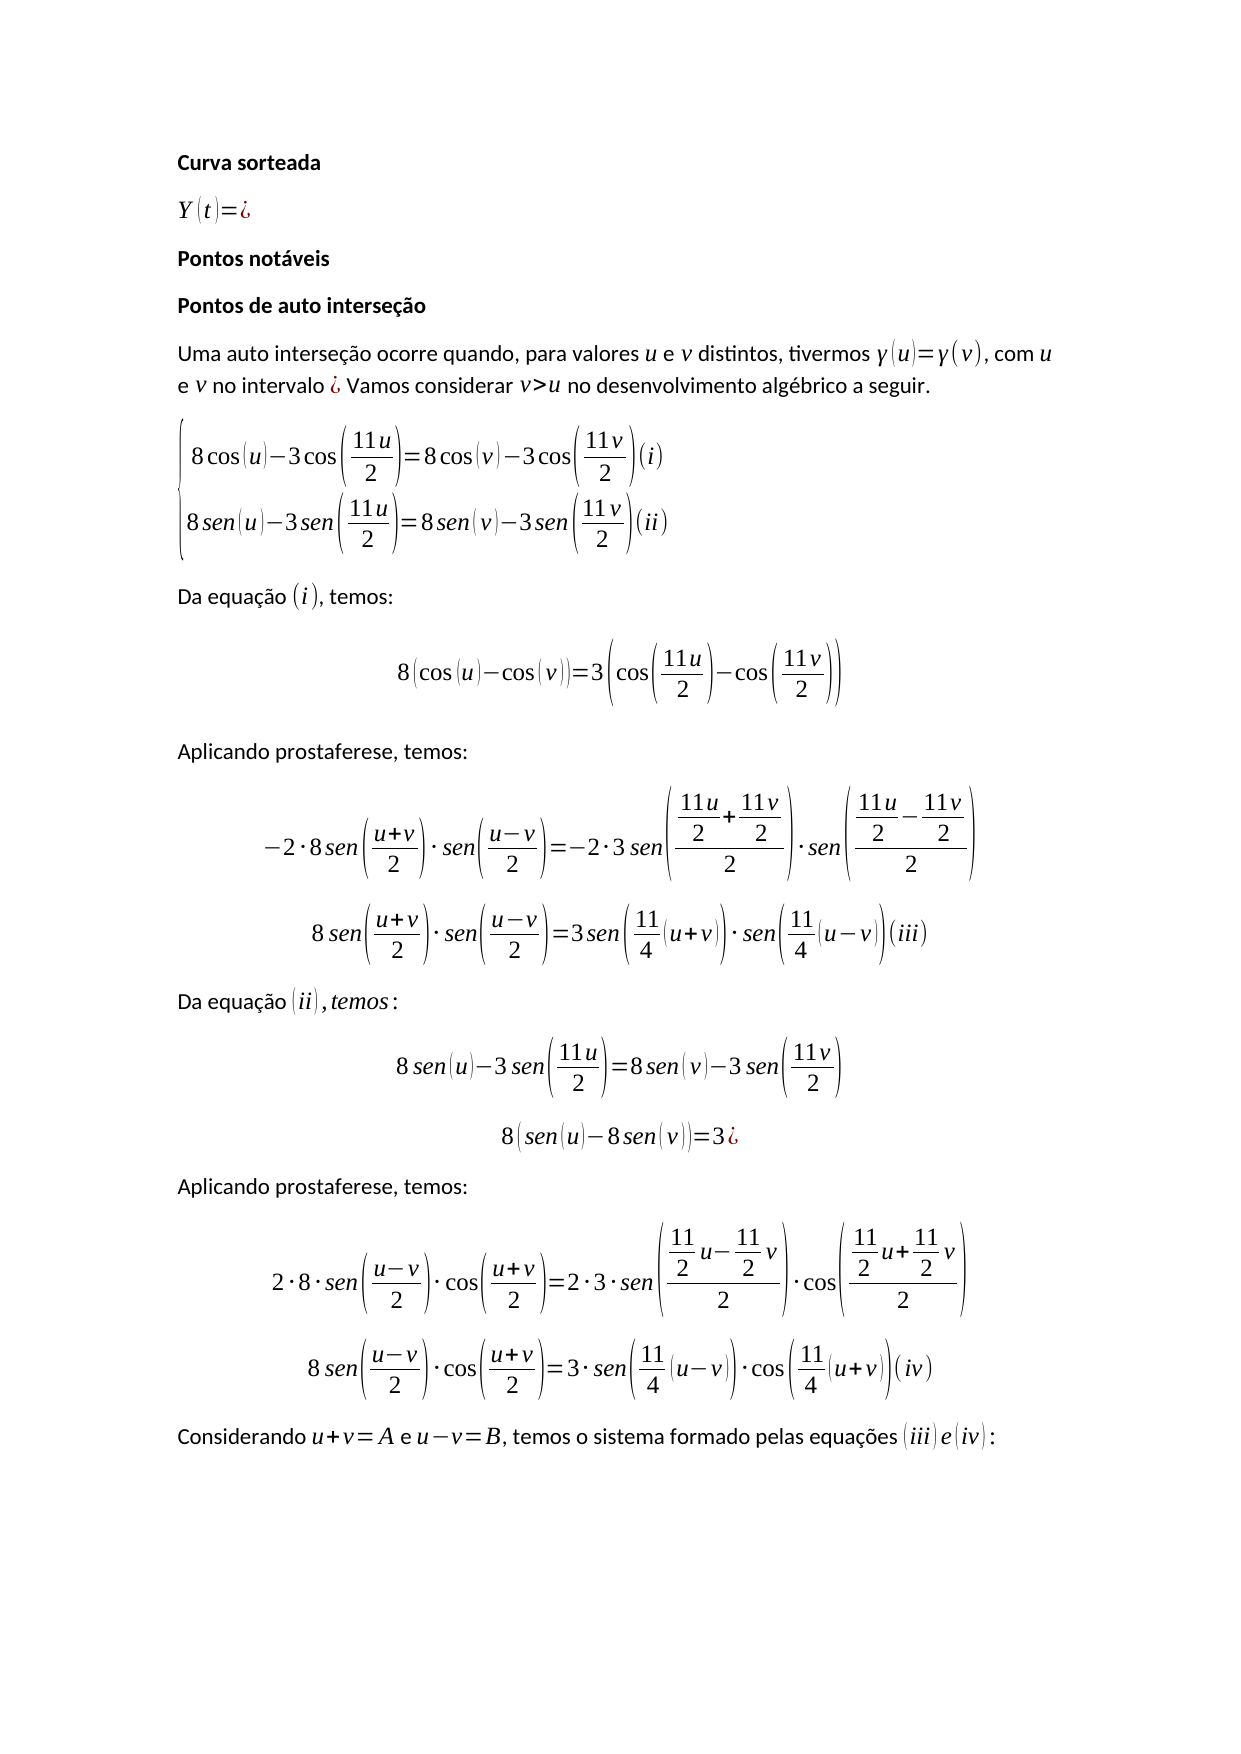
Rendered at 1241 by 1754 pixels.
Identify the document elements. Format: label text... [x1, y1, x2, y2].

text Uma auto interseção ocorre quando, para valores e distintos, tivermos , com e no intervalo Vamos considerar no desenvolvimento algébrico a seguir. [177, 338, 1063, 399]
text Da equação [177, 986, 1063, 1017]
text Considerando e , temos o sistema formado pelas equações [177, 1421, 1063, 1452]
text Da equação , temos: [177, 581, 1063, 611]
text Aplicando prostaferese, temos: [177, 1172, 1063, 1200]
text Curva sorteada [177, 148, 1063, 176]
text Pontos de auto interseção [177, 291, 1063, 319]
text Pontos notáveis [177, 244, 1063, 272]
text Aplicando prostaferese, temos: [177, 737, 1063, 765]
